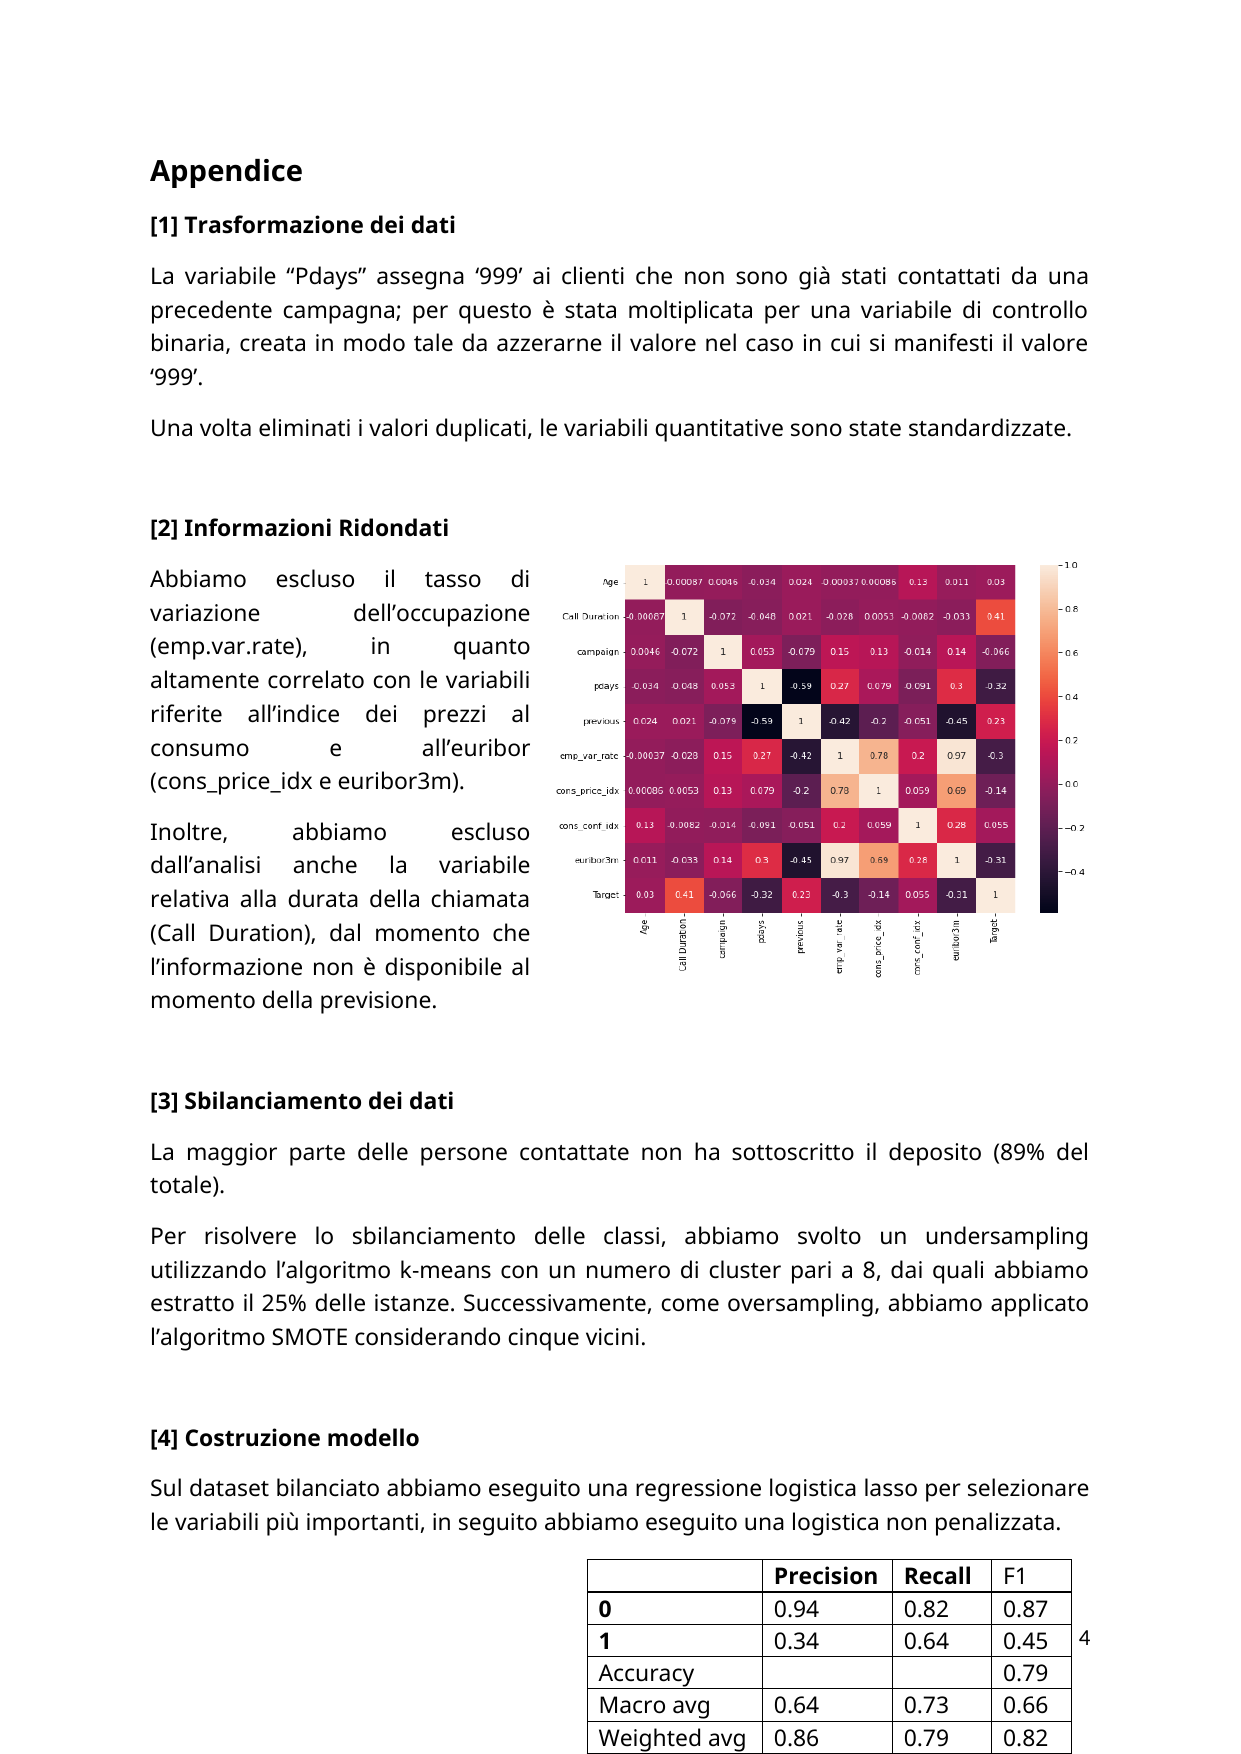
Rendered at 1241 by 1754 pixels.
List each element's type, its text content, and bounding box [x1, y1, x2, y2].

table_header [588, 1560, 762, 1591]
table_cell 0.82 [893, 1593, 991, 1624]
table_cell 0.86 [763, 1722, 892, 1753]
text [4] Costruzione modello [150, 1422, 1090, 1453]
text Abbiamo escluso il tasso di variazione dell’occupazione (emp.var.rate), in quanto altamente correlato con le variabili riferite all’indice dei prezzi al consumo e all’euribor (cons_price_idx e euribor3m). [150, 563, 549, 797]
table_cell 0.34 [763, 1625, 892, 1656]
text Sul dataset bilanciato abbiamo eseguito una regressione logistica lasso per selezionare le variabili più importanti, in seguito abbiamo eseguito una logistica non penalizzata. [150, 1472, 1090, 1537]
table_cell 0.66 [992, 1689, 1071, 1721]
table_cell 0 [588, 1593, 762, 1624]
table_cell Macro avg [588, 1689, 762, 1721]
text [1] Trasformazione dei dati [150, 209, 1090, 241]
table_cell Weighted avg [588, 1722, 762, 1753]
table_cell 0.73 [893, 1689, 991, 1721]
table_cell 0.94 [763, 1593, 892, 1624]
text La variabile “Pdays” assegna ‘999’ ai clienti che non sono già stati contattati da una precedente campagna; per questo è stata moltiplicata per una variabile di controllo binaria, creata in modo tale da azzerarne il valore nel caso in cui si manifesti il valore ‘999’. [150, 260, 1090, 392]
table_cell 0.45 [992, 1625, 1071, 1656]
table_cell 0.79 [893, 1722, 991, 1753]
picture [549, 556, 1090, 982]
text Per risolvere lo sbilanciamento delle classi, abbiamo svolto un undersampling utilizzando l’algoritmo k-means con un numero di cluster pari a 8, dai quali abbiamo estratto il 25% delle istanze. Successivamente, come oversampling, abbiamo applicato l’algoritmo SMOTE considerando cinque vicini. [150, 1220, 1090, 1352]
table_cell Accuracy [588, 1657, 762, 1688]
table_cell 0.87 [992, 1593, 1071, 1624]
text [3] Sbilanciamento dei dati [150, 1085, 1090, 1117]
table_cell 0.82 [992, 1722, 1071, 1753]
text La maggior parte delle persone contattate non ha sottoscritto il deposito (89% del totale). [150, 1136, 1090, 1201]
text [2] Informazioni Ridondati [150, 512, 1090, 544]
table_cell [893, 1657, 991, 1688]
table_cell [763, 1657, 892, 1688]
text Appendice [150, 150, 1090, 190]
table_header Precision [763, 1560, 892, 1591]
table_header Recall [893, 1560, 991, 1591]
table_cell 0.64 [893, 1625, 991, 1656]
text Inoltre, abbiamo escluso dall’analisi anche la variabile relativa alla durata della chiamata (Call Duration), dal momento che l’informazione non è disponibile al momento della previsione. [150, 816, 1090, 1016]
table_cell 0.64 [763, 1689, 892, 1721]
text Una volta eliminati i valori duplicati, le variabili quantitative sono state standardizzate. [150, 412, 1090, 443]
table_cell 1 [588, 1625, 762, 1656]
table_header F1 [992, 1560, 1071, 1591]
table_cell 0.79 [992, 1657, 1071, 1688]
